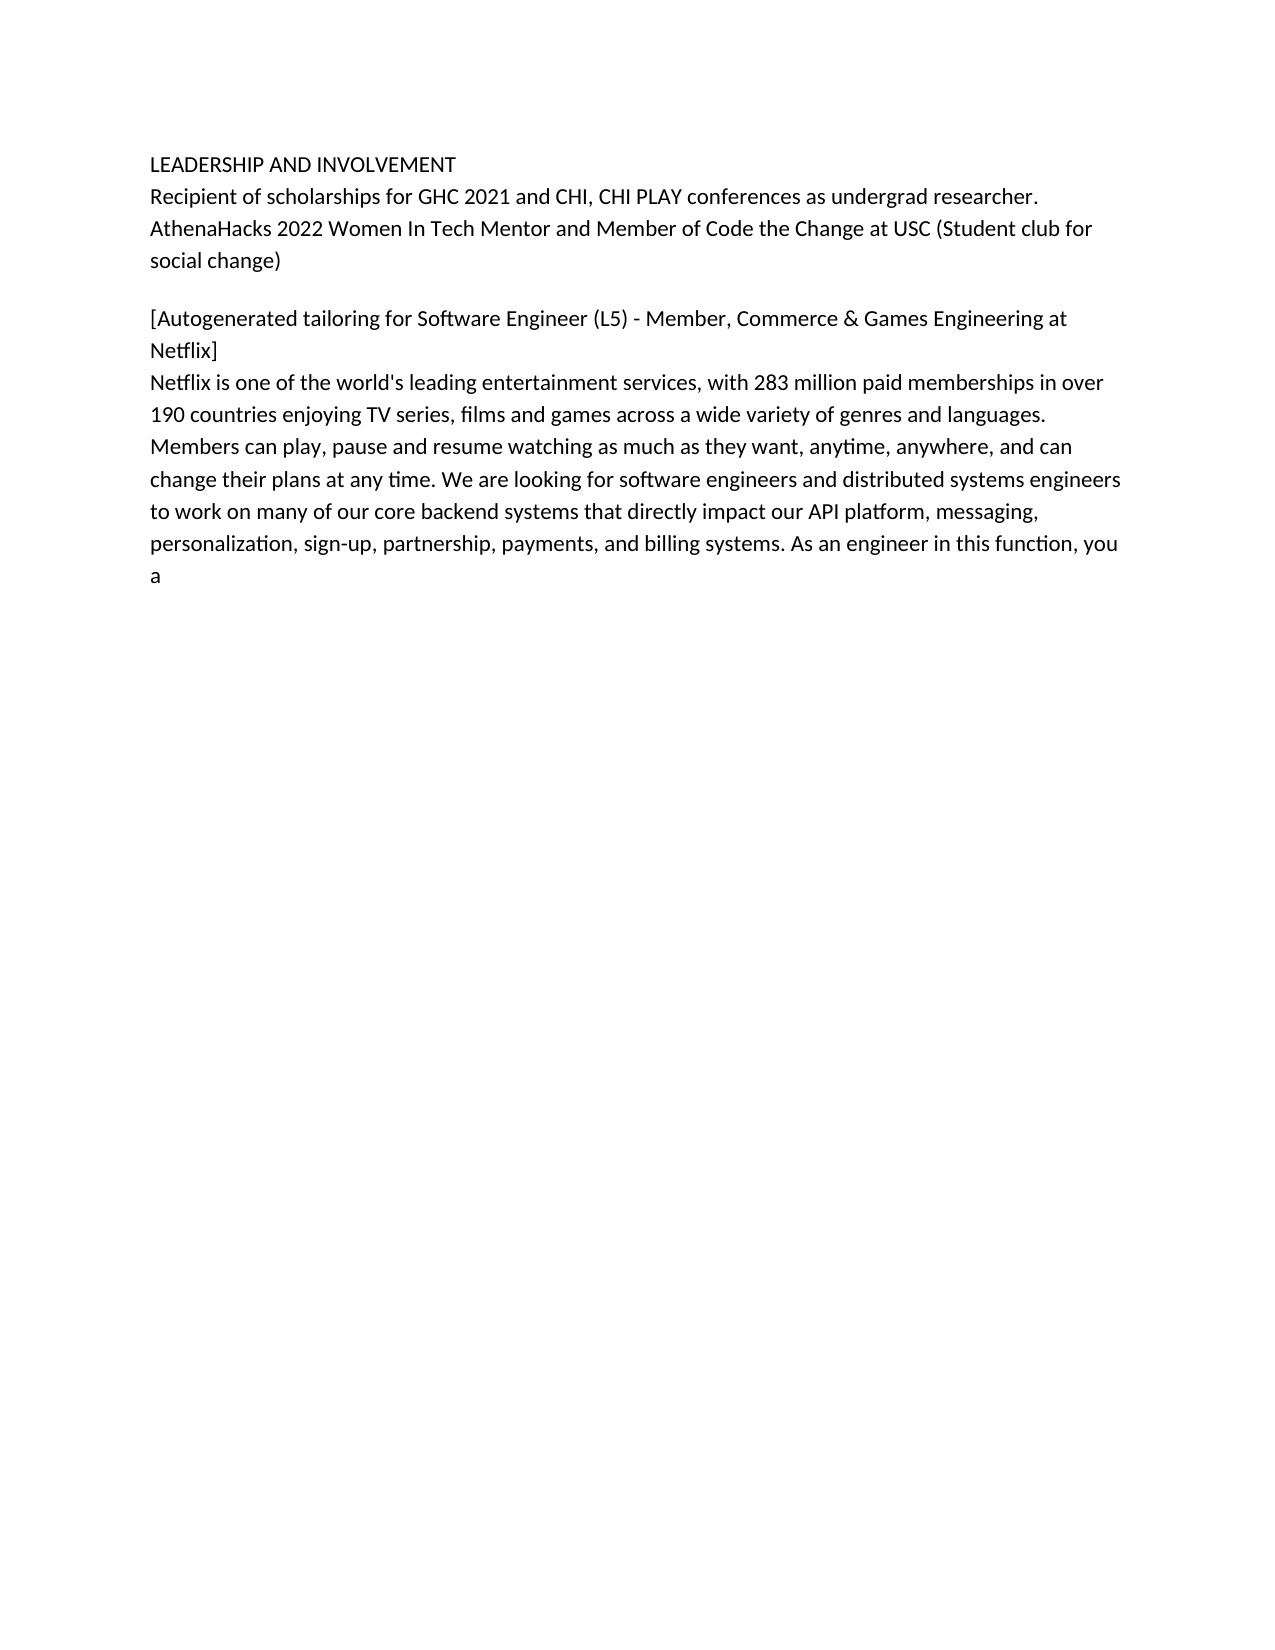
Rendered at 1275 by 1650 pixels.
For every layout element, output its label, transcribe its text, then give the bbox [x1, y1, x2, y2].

text LEADERSHIP AND INVOLVEMENT Recipient of scholarships for GHC 2021 and CHI, CHI PLAY conferences as undergrad researcher. AthenaHacks 2022 Women In Tech Mentor and Member of Code the Change at USC (Student club for social change) [150, 150, 1125, 274]
text [Autogenerated tailoring for Software Engineer (L5) - Member, Commerce & Games Engineering at Netflix] Netflix is one of the world's leading entertainment services, with 283 million paid memberships in over 190 countries enjoying TV series, films and games across a wide variety of genres and languages. Members can play, pause and resume watching as much as they want, anytime, anywhere, and can change their plans at any time. We are looking for software engineers and distributed systems engineers to work on many of our core backend systems that directly impact our API platform, messaging, personalization, sign-up, partnership, payments, and billing systems. As an engineer in this function, you a [150, 304, 1125, 589]
